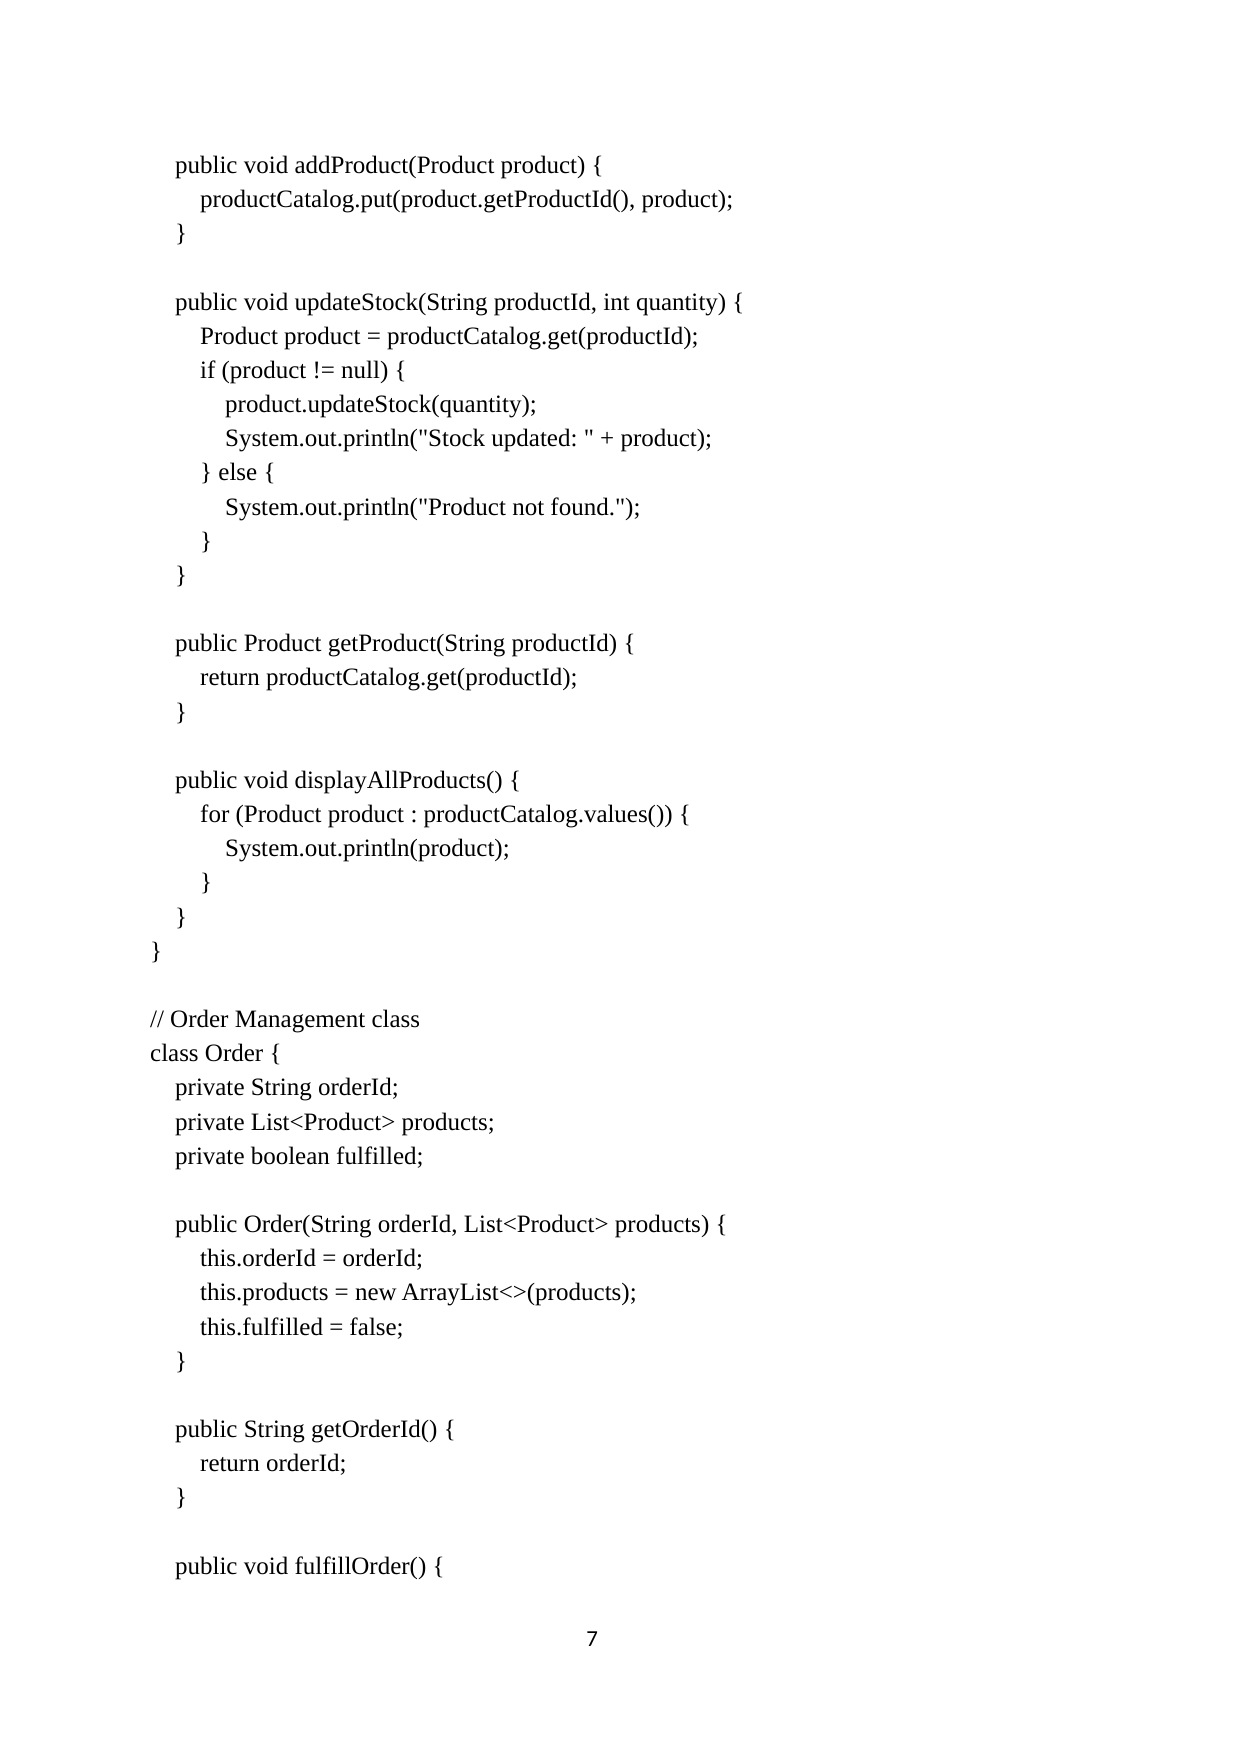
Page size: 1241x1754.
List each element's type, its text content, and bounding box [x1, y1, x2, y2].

text } [150, 697, 1053, 725]
text } [150, 936, 1053, 964]
text // Order Management class [150, 1004, 1053, 1033]
text this.orderId = orderId; [150, 1243, 1053, 1272]
text public void displayAllProducts() { [150, 765, 1053, 794]
text } [150, 560, 1053, 589]
text System.out.println(product); [150, 833, 1053, 862]
text public void fulfillOrder() { [150, 1551, 1053, 1579]
text Product product = productCatalog.get(productId); [150, 321, 1053, 349]
text public Product getProduct(String productId) { [150, 628, 1053, 657]
text } [150, 1482, 1053, 1511]
text product.updateStock(quantity); [150, 389, 1053, 418]
text } [150, 867, 1053, 896]
text public String getOrderId() { [150, 1414, 1053, 1443]
text class Order { [150, 1038, 1053, 1067]
text private String orderId; [150, 1072, 1053, 1101]
text } [150, 218, 1053, 247]
text } [150, 526, 1053, 554]
text this.products = new ArrayList<>(products); [150, 1277, 1053, 1306]
text } else { [150, 457, 1053, 486]
text return orderId; [150, 1448, 1053, 1477]
text System.out.println("Product not found."); [150, 492, 1053, 520]
text } [150, 902, 1053, 930]
text System.out.println("Stock updated: " + product); [150, 423, 1053, 452]
text this.fulfilled = false; [150, 1312, 1053, 1340]
text for (Product product : productCatalog.values()) { [150, 799, 1053, 828]
text public void updateStock(String productId, int quantity) { [150, 287, 1053, 315]
text productCatalog.put(product.getProductId(), product); [150, 184, 1053, 213]
text } [150, 1346, 1053, 1374]
text public Order(String orderId, List<Product> products) { [150, 1209, 1053, 1238]
text public void addProduct(Product product) { [150, 150, 1053, 179]
text private List<Product> products; [150, 1107, 1053, 1135]
text return productCatalog.get(productId); [150, 662, 1053, 691]
text private boolean fulfilled; [150, 1141, 1053, 1169]
text if (product != null) { [150, 355, 1053, 384]
